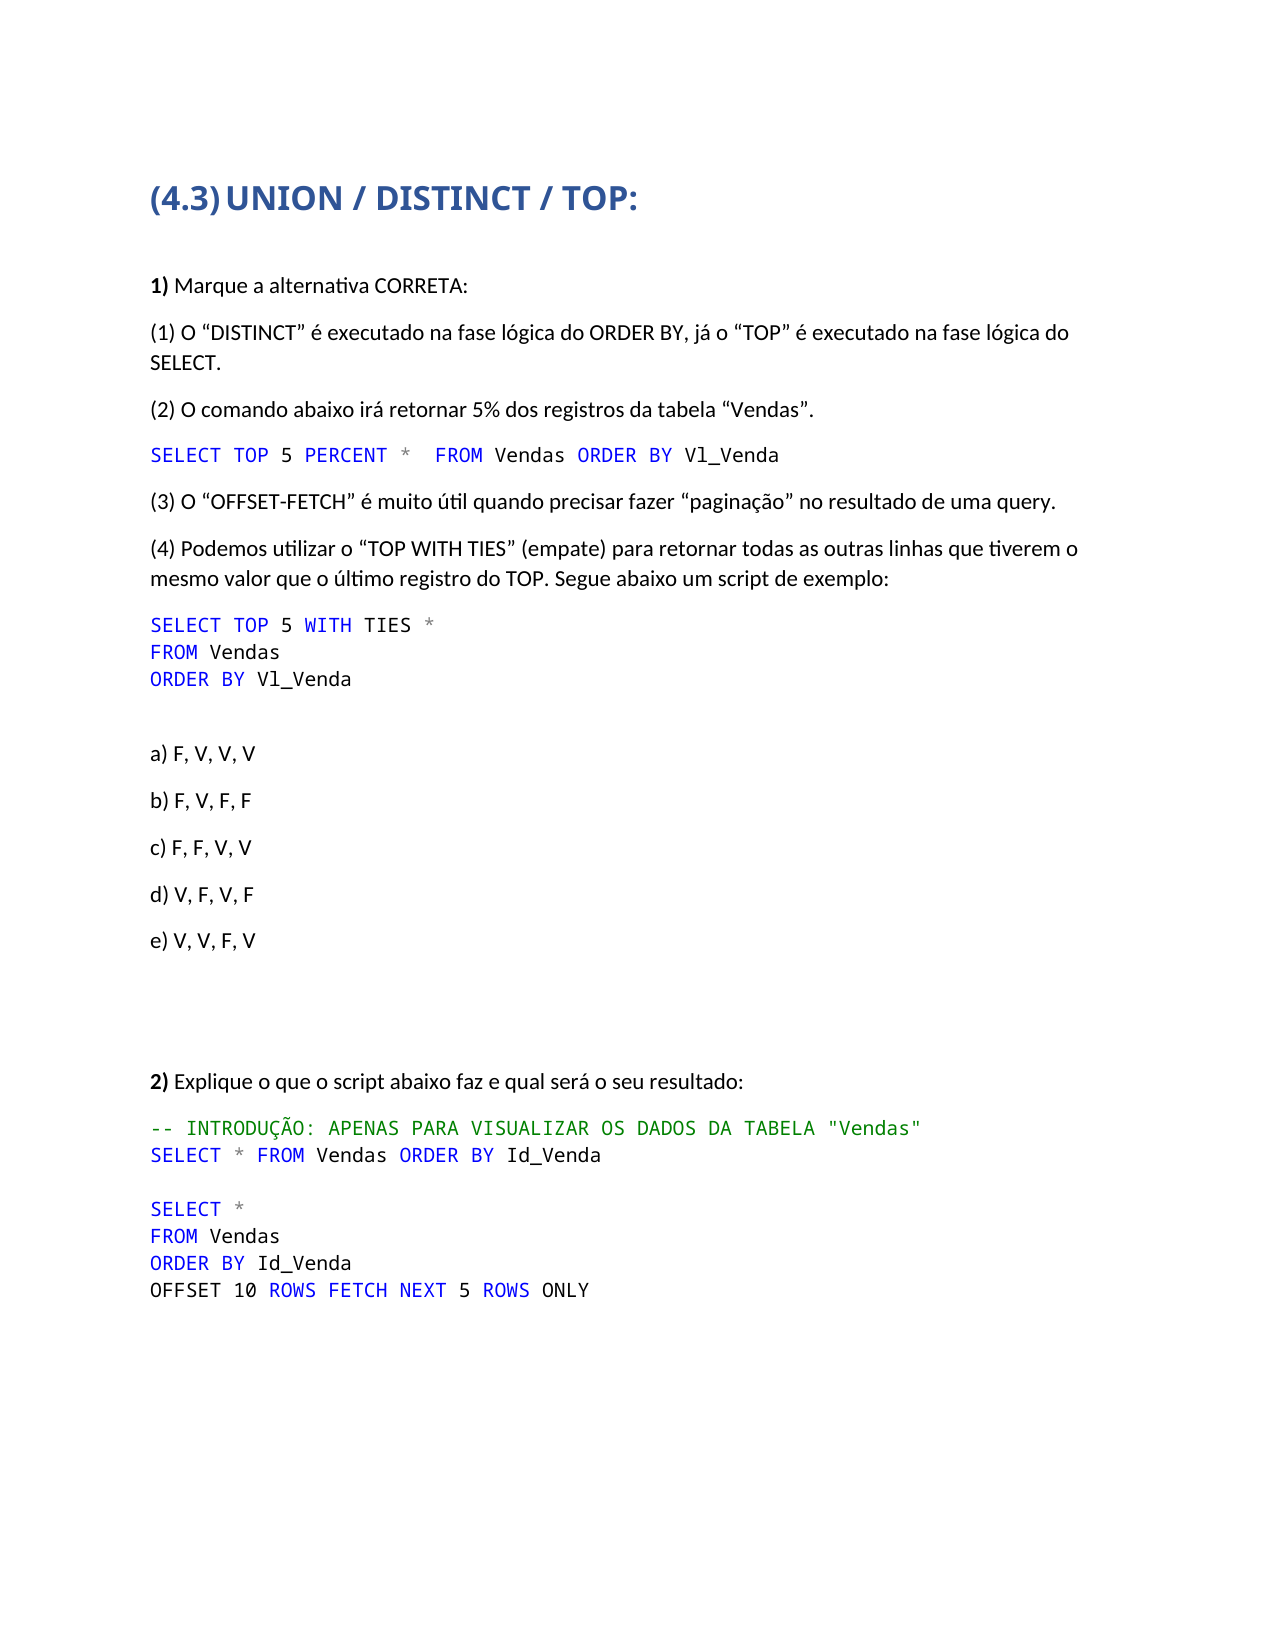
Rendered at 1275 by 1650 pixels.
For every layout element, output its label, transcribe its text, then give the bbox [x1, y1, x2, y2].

text 1) Marque a alternativa CORRETA: [150, 271, 1125, 299]
text FROM Vendas [150, 1222, 1125, 1249]
subtitle (4.3) UNION / DISTINCT / TOP: [150, 175, 1125, 220]
text 2) Explique o que o script abaixo faz e qual será o seu resultado: [150, 1067, 1125, 1095]
text -- INTRODUÇÃO: APENAS PARA VISUALIZAR OS DADOS DA TABELA "Vendas" [150, 1114, 1125, 1141]
text FROM Vendas [150, 638, 1125, 665]
text SELECT TOP 5 WITH TIES * [150, 611, 1125, 638]
text SELECT * FROM Vendas ORDER BY Id_Venda [150, 1141, 1125, 1168]
text SELECT TOP 5 PERCENT * FROM Vendas ORDER BY Vl_Venda [150, 442, 1125, 469]
text e) V, V, F, V [150, 927, 1125, 955]
text b) F, V, F, F [150, 786, 1125, 814]
text ORDER BY Vl_Venda [150, 665, 1125, 692]
text c) F, F, V, V [150, 833, 1125, 861]
text (3) O “OFFSET-FETCH” é muito útil quando precisar fazer “paginação” no resultado de uma query. [150, 487, 1125, 515]
text OFFSET 10 ROWS FETCH NEXT 5 ROWS ONLY [150, 1276, 1125, 1303]
text a) F, V, V, V [150, 739, 1125, 767]
text (4) Podemos utilizar o “TOP WITH TIES” (empate) para retornar todas as outras linhas que tiverem o mesmo valor que o último registro do TOP. Segue abaixo um script de exemplo: [150, 534, 1125, 592]
text ORDER BY Id_Venda [150, 1249, 1125, 1276]
text SELECT * [150, 1195, 1125, 1222]
text d) V, F, V, F [150, 880, 1125, 908]
text (1) O “DISTINCT” é executado na fase lógica do ORDER BY, já o “TOP” é executado na fase lógica do SELECT. [150, 318, 1125, 376]
text (2) O comando abaixo irá retornar 5% dos registros da tabela “Vendas”. [150, 395, 1125, 423]
